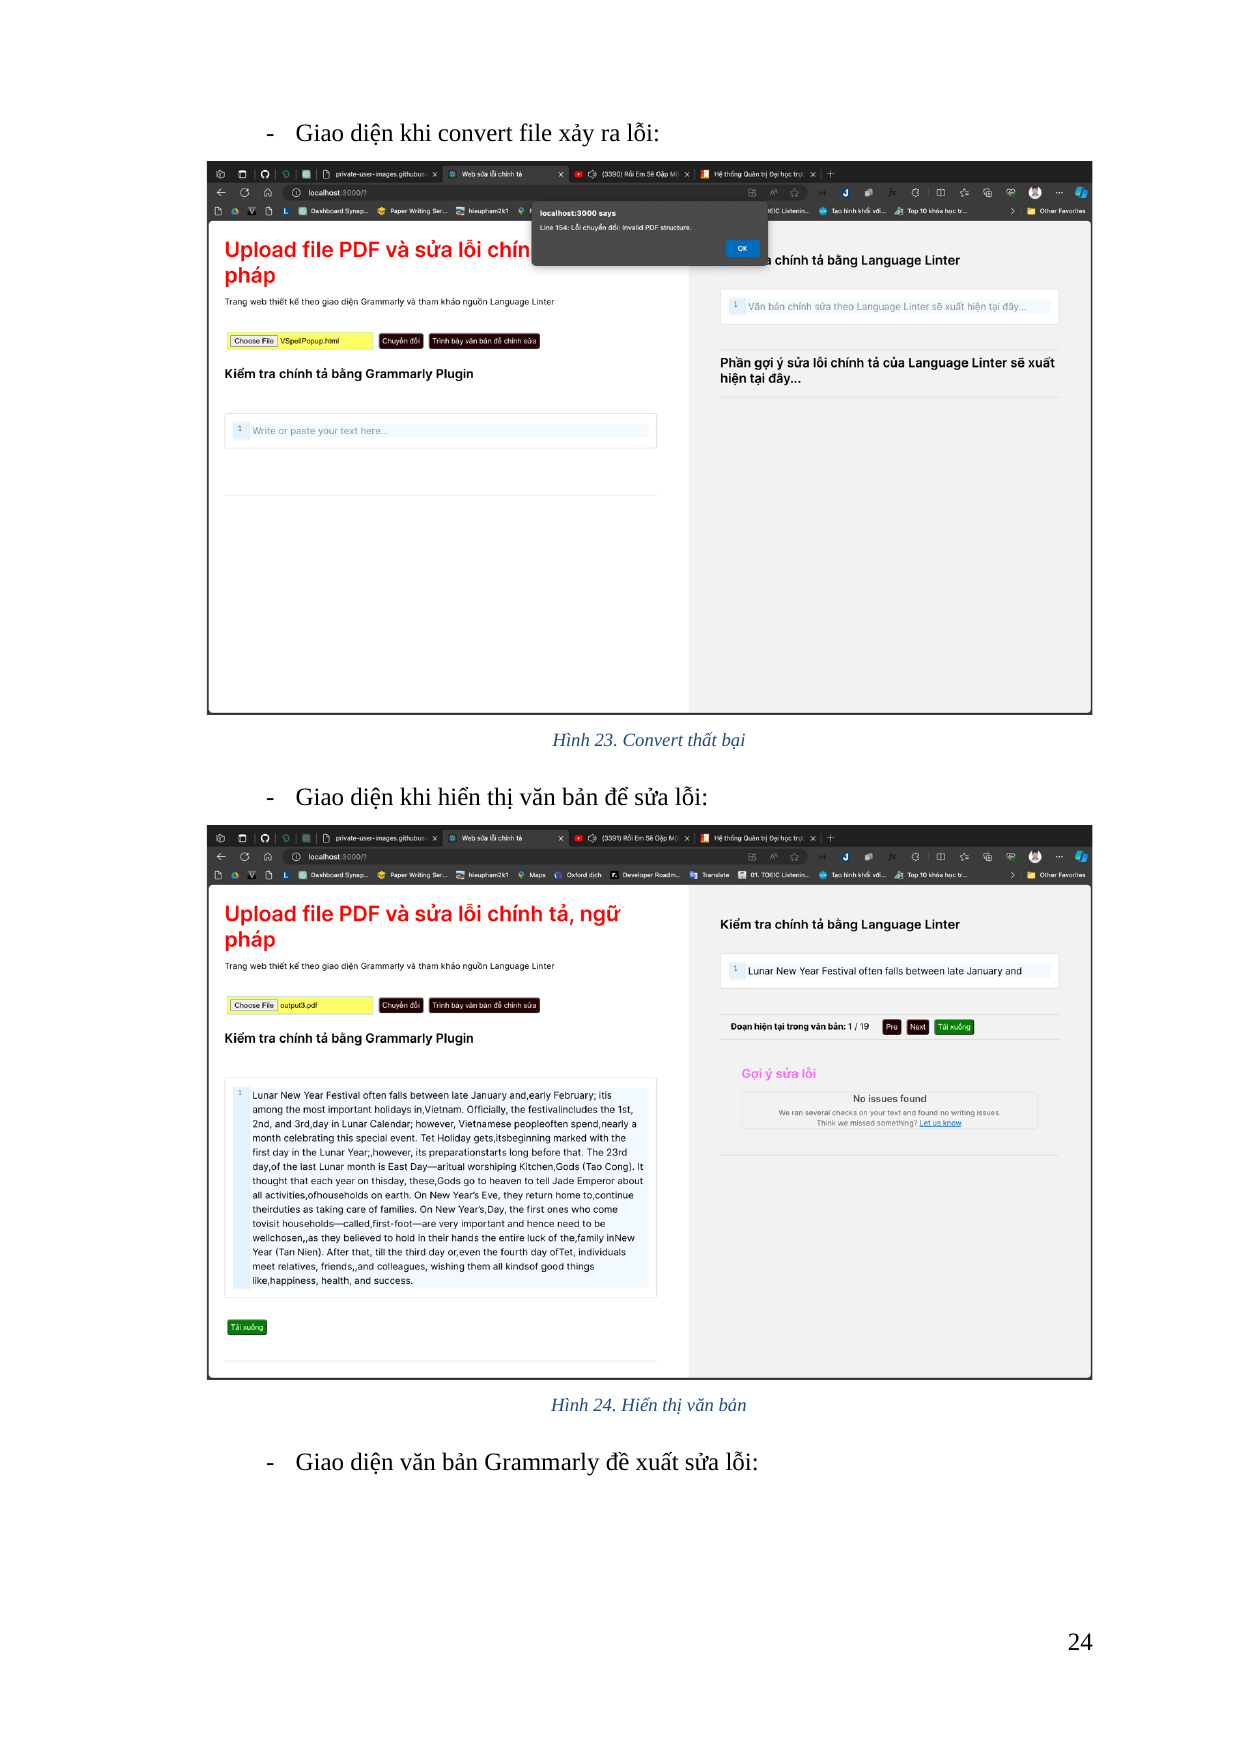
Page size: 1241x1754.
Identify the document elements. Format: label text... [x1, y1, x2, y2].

list Giao diện khi hiển thị văn bản để sửa lỗi: [266, 782, 1092, 811]
list Giao diện văn bản Grammarly đề xuất sửa lỗi: [266, 1447, 1092, 1475]
list Giao diện khi convert file xảy ra lỗi: [266, 118, 1092, 147]
text Hình 23. Convert thất bại [207, 729, 1092, 751]
picture [206, 825, 1093, 1380]
text Hình 24. Hiển thị văn bản [207, 1393, 1092, 1415]
picture [206, 161, 1093, 715]
